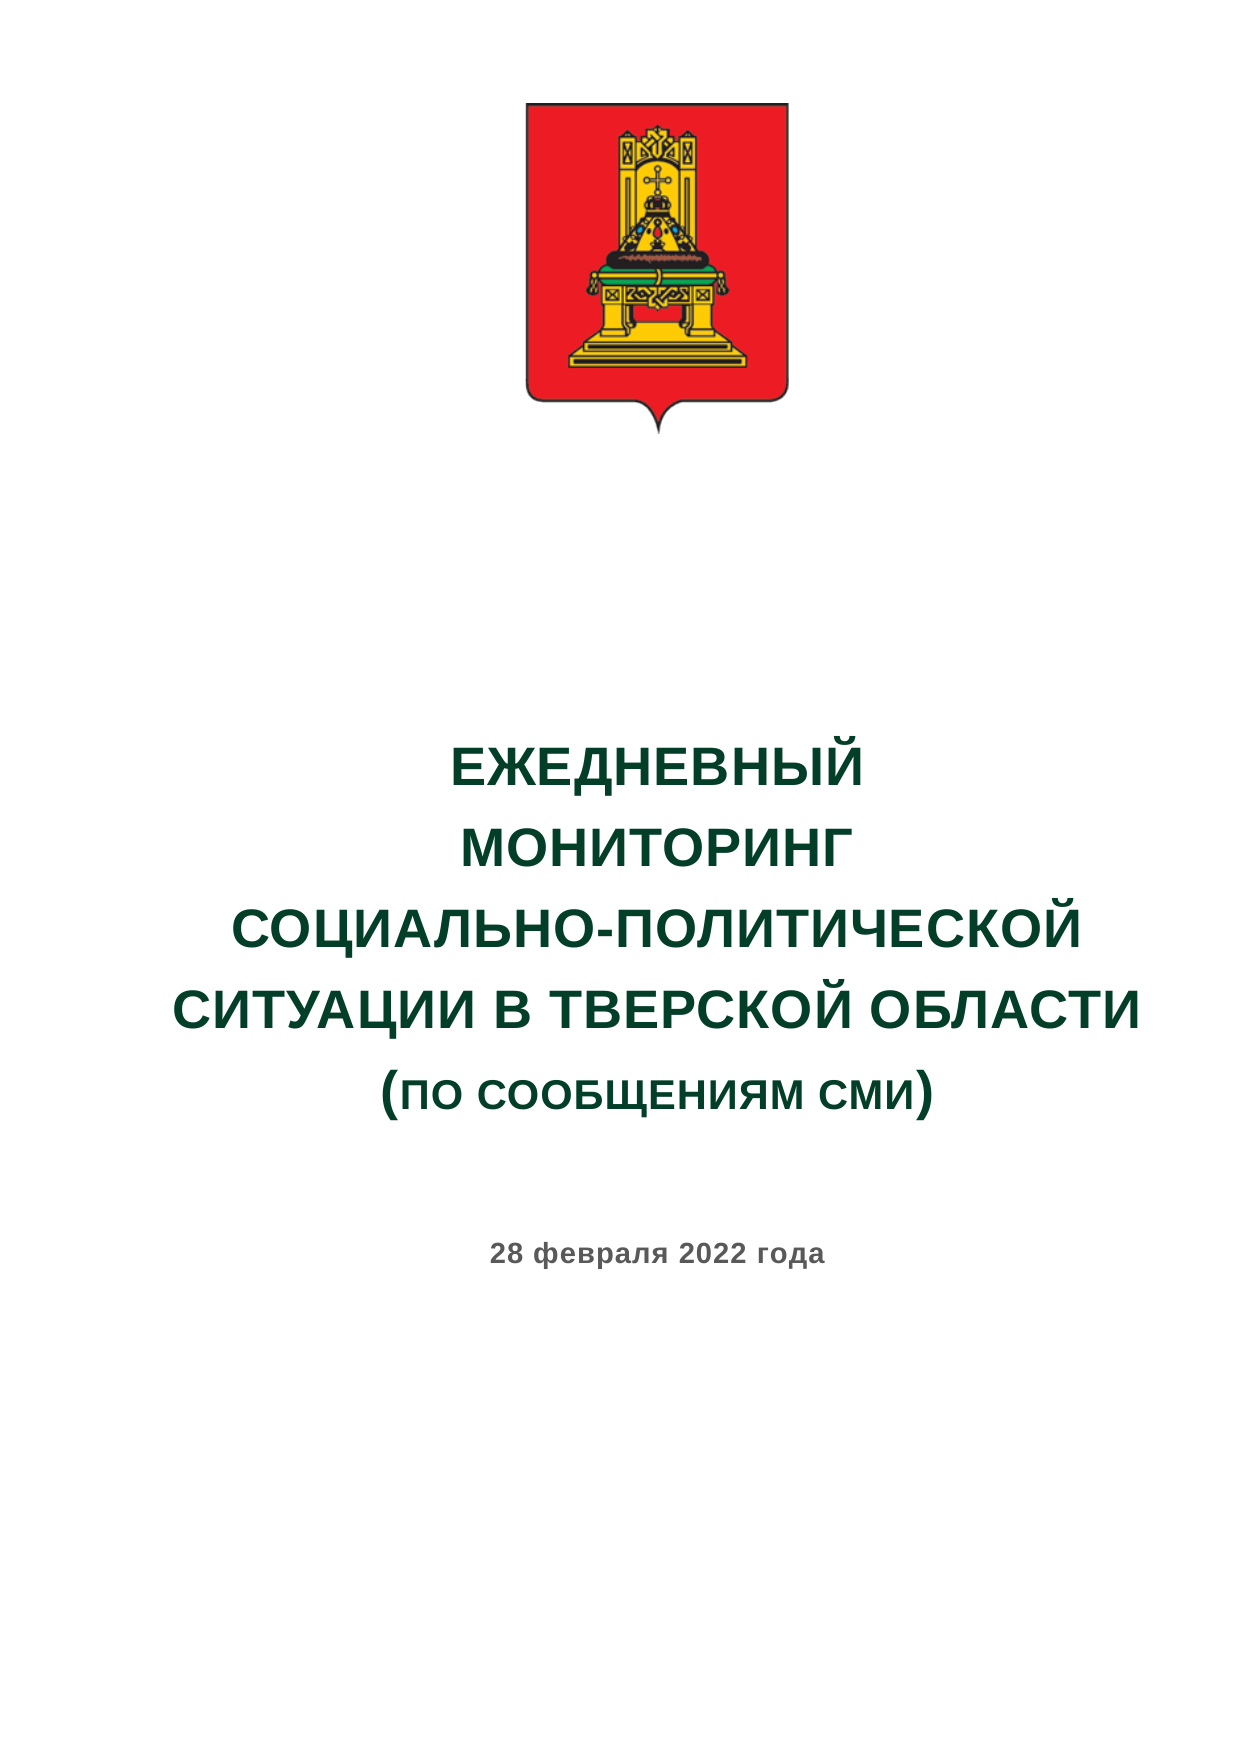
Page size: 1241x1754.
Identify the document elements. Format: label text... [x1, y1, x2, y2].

text (ПО СООБЩЕНИЯМ СМИ) [118, 1059, 1196, 1121]
subtitle 28 февраля 2022 года [118, 1236, 1196, 1269]
text СОЦИАЛЬНО-ПОЛИТИЧЕСКОЙ СИТУАЦИИ В Тверской ОБЛАСТИ [118, 897, 1196, 1040]
picture [525, 103, 789, 434]
text МОНИТОРИНГ [118, 816, 1196, 878]
text ежедневный [118, 735, 1196, 797]
